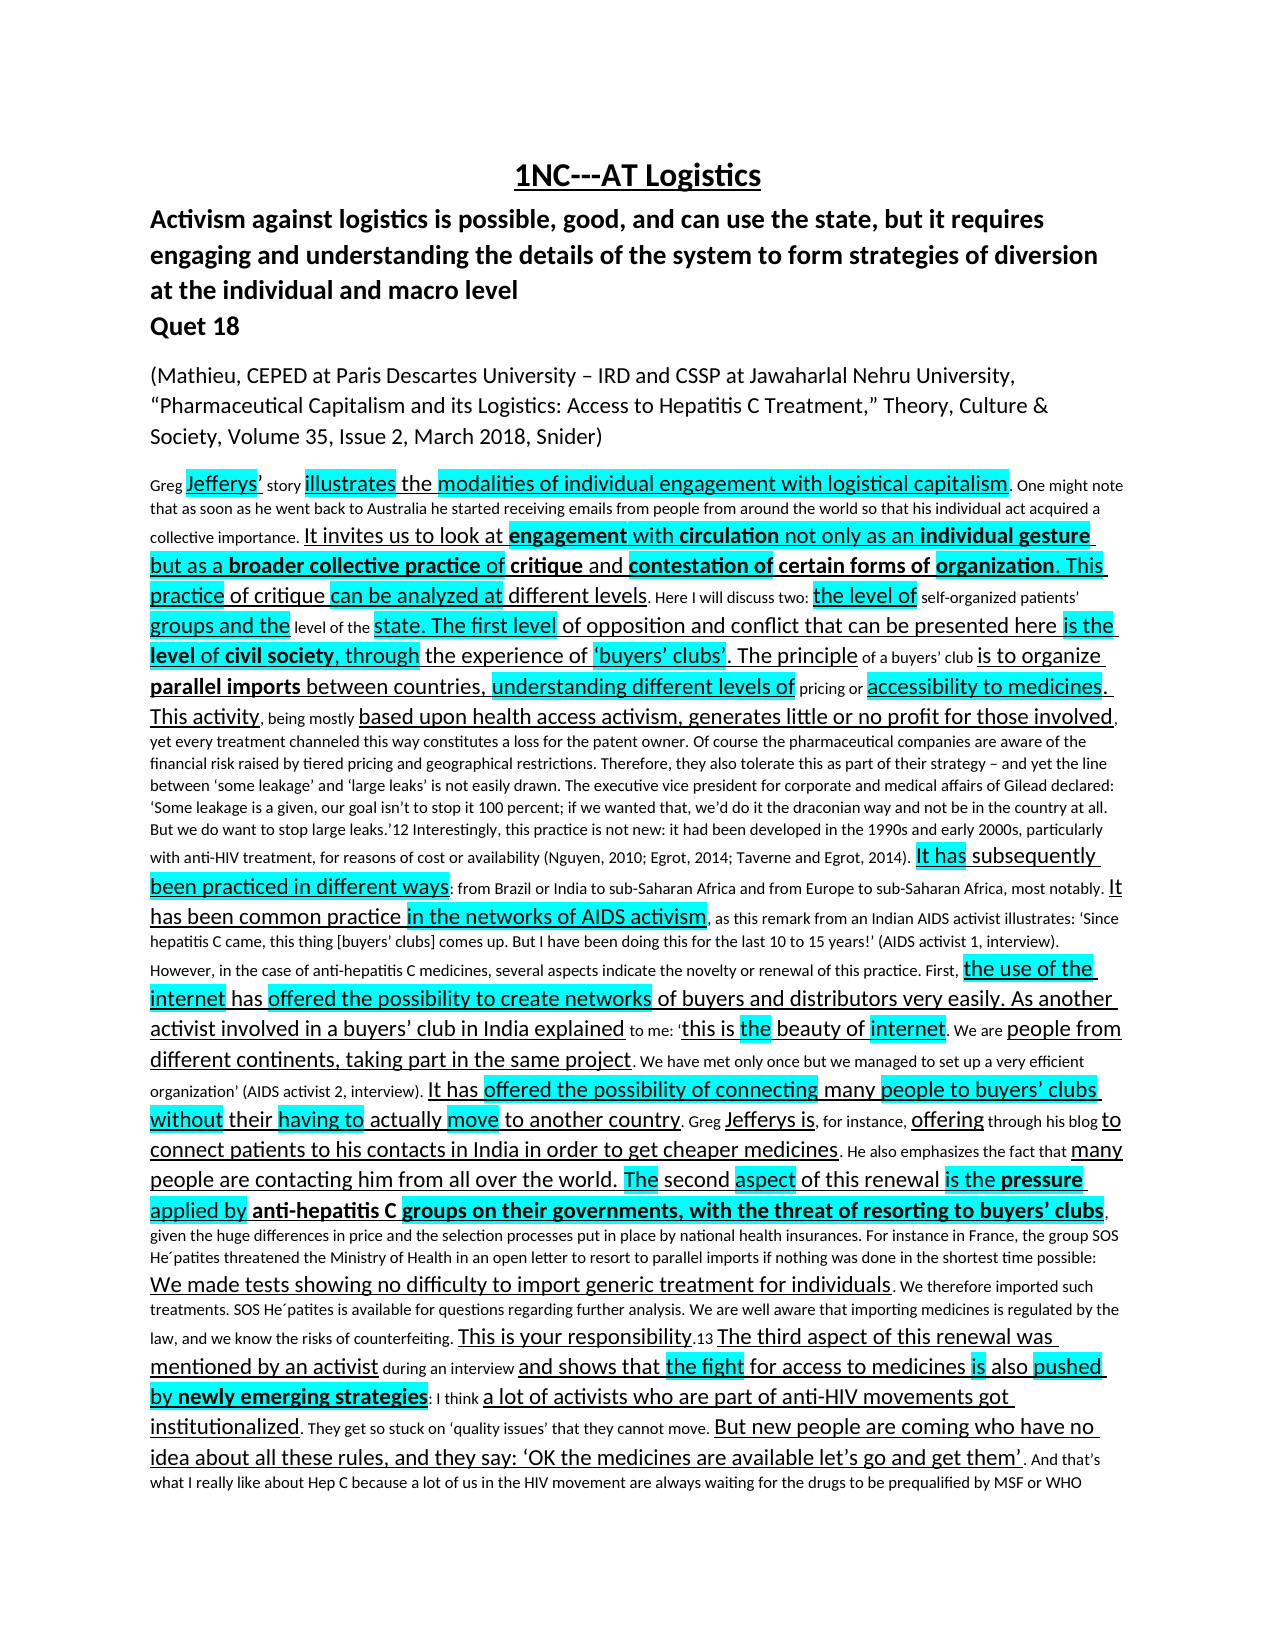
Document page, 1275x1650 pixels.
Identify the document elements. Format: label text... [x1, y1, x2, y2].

text Quet 18 [150, 309, 1125, 342]
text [150, 469, 1125, 1493]
text (Mathieu, CEPED at Paris Descartes University – IRD and CSSP at Jawaharlal Nehru University, “Pharmaceutical Capitalism and its Logistics: Access to Hepatitis C Treatment,” Theory, Culture & Society, Volume 35, Issue 2, March 2018, Snider) [150, 361, 1125, 450]
subtitle Activism against logistics is possible, good, and can use the state, but it requires engaging and understanding the details of the system to form strategies of diversion at the individual and macro level [150, 202, 1125, 307]
subtitle 1NC---AT Logistics [150, 154, 1125, 195]
